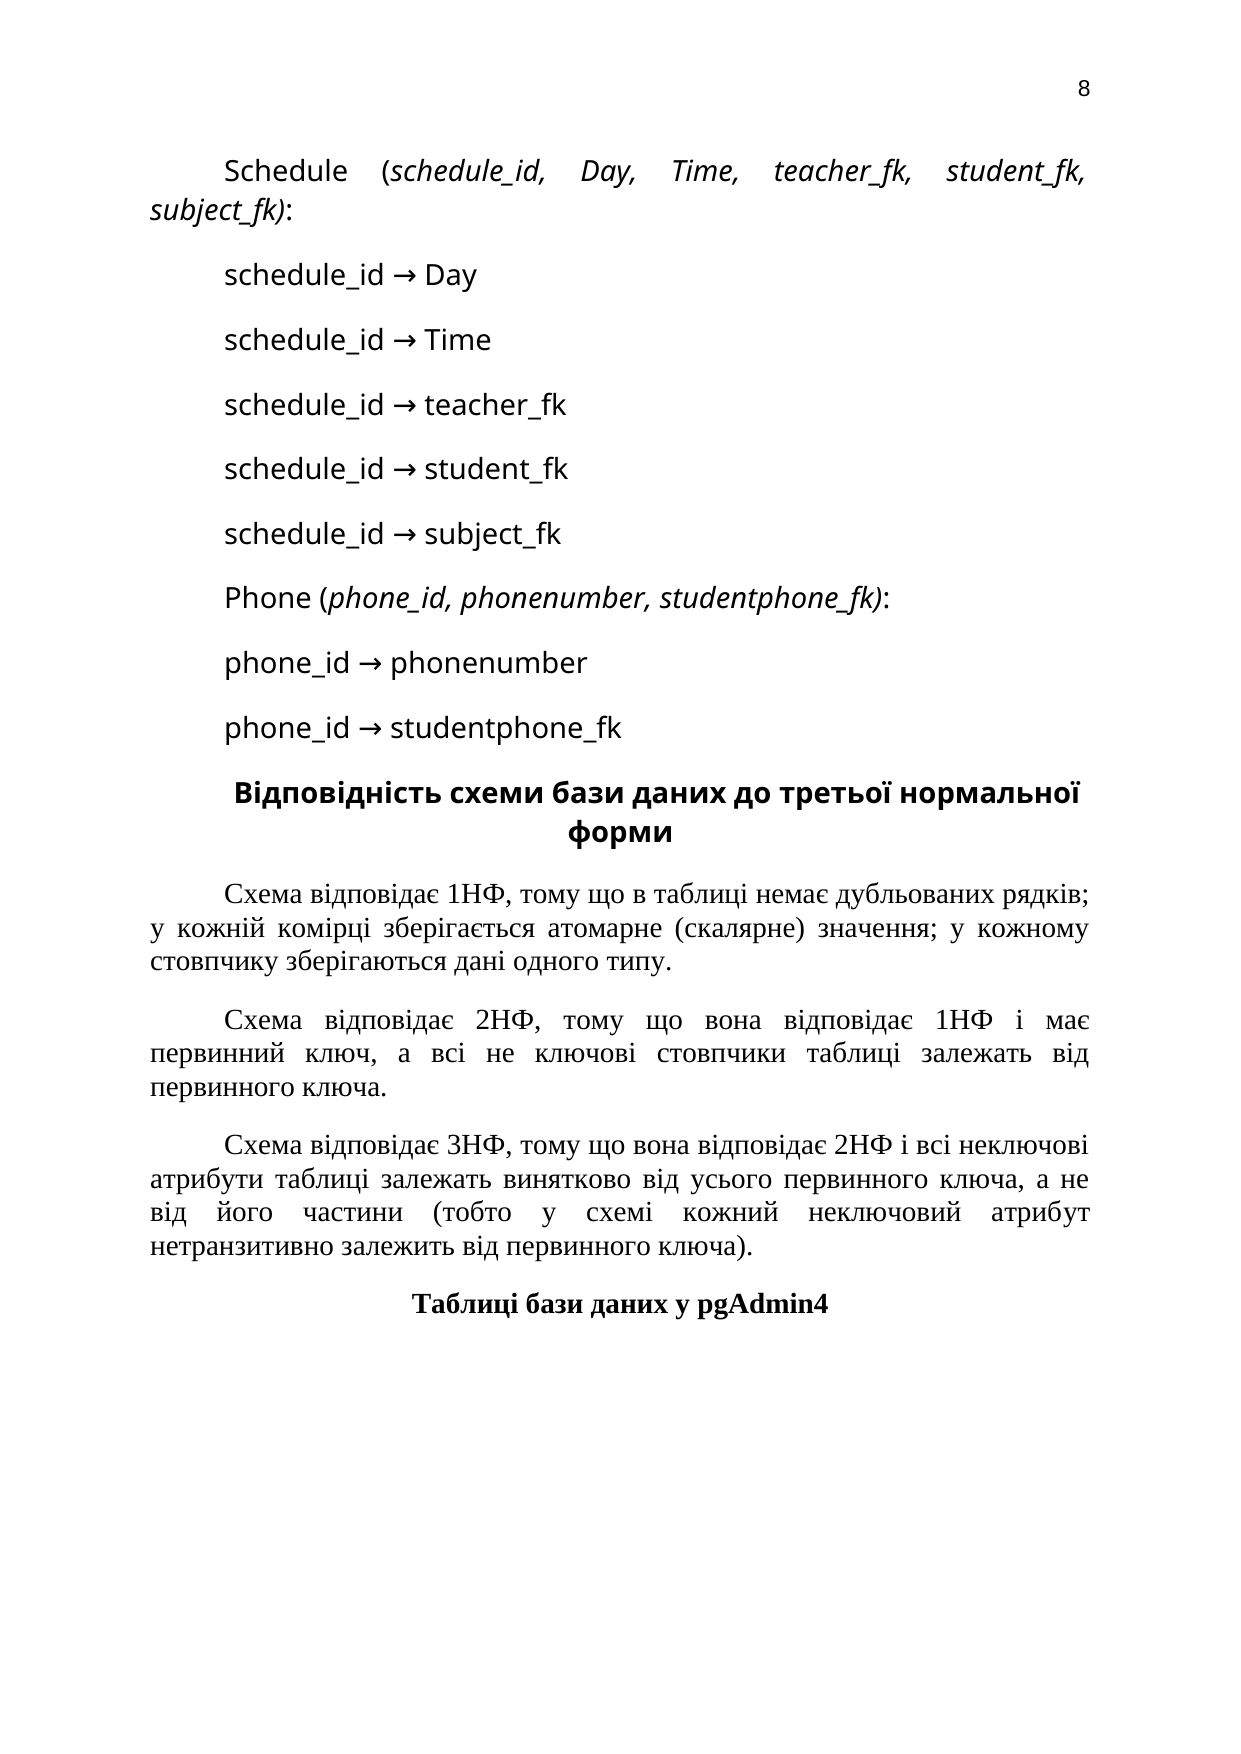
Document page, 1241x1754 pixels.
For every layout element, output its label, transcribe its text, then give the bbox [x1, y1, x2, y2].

text Схема відповідає 2НФ, тому що вона відповідає 1НФ і має первинний ключ, а всі не ключові стовпчики таблиці залежать від первинного ключа. [150, 1002, 1090, 1102]
text Phone (phone_id, phonenumber, studentphone_fk): [150, 578, 1090, 617]
text schedule_id → subject_fk [150, 513, 1090, 553]
text Schedule (schedule_id, Day, Time, teacher_fk, student_fk, subject_fk): [150, 150, 1090, 229]
text schedule_id → Day [150, 254, 1090, 294]
text schedule_id → teacher_fk [150, 384, 1090, 423]
text schedule_id → student_fk [150, 448, 1090, 488]
text phone_id → phonenumber [150, 642, 1090, 682]
text phone_id → studentphone_fk [150, 707, 1090, 747]
text schedule_id → Time [150, 319, 1090, 359]
text Схема відповідає 3НФ, тому що вона відповідає 2НФ і всі неключові атрибути таблиці залежать винятково від усього первинного ключа, а не від його частини (тобто у схемі кожний неключовий атрибут нетранзитивно залежить від первинного ключа). [150, 1127, 1090, 1262]
text Схема відповідає 1НФ, тому що в таблиці немає дубльованих рядків; у кожній комірці зберігається атомарне (скалярне) значення; у кожному стовпчику зберігаються дані одного типу. [150, 876, 1090, 977]
text Таблиці бази даних у pgAdmin4 [150, 1287, 1090, 1320]
text Відповідність схеми бази даних до третьої нормальної форми [150, 772, 1090, 851]
